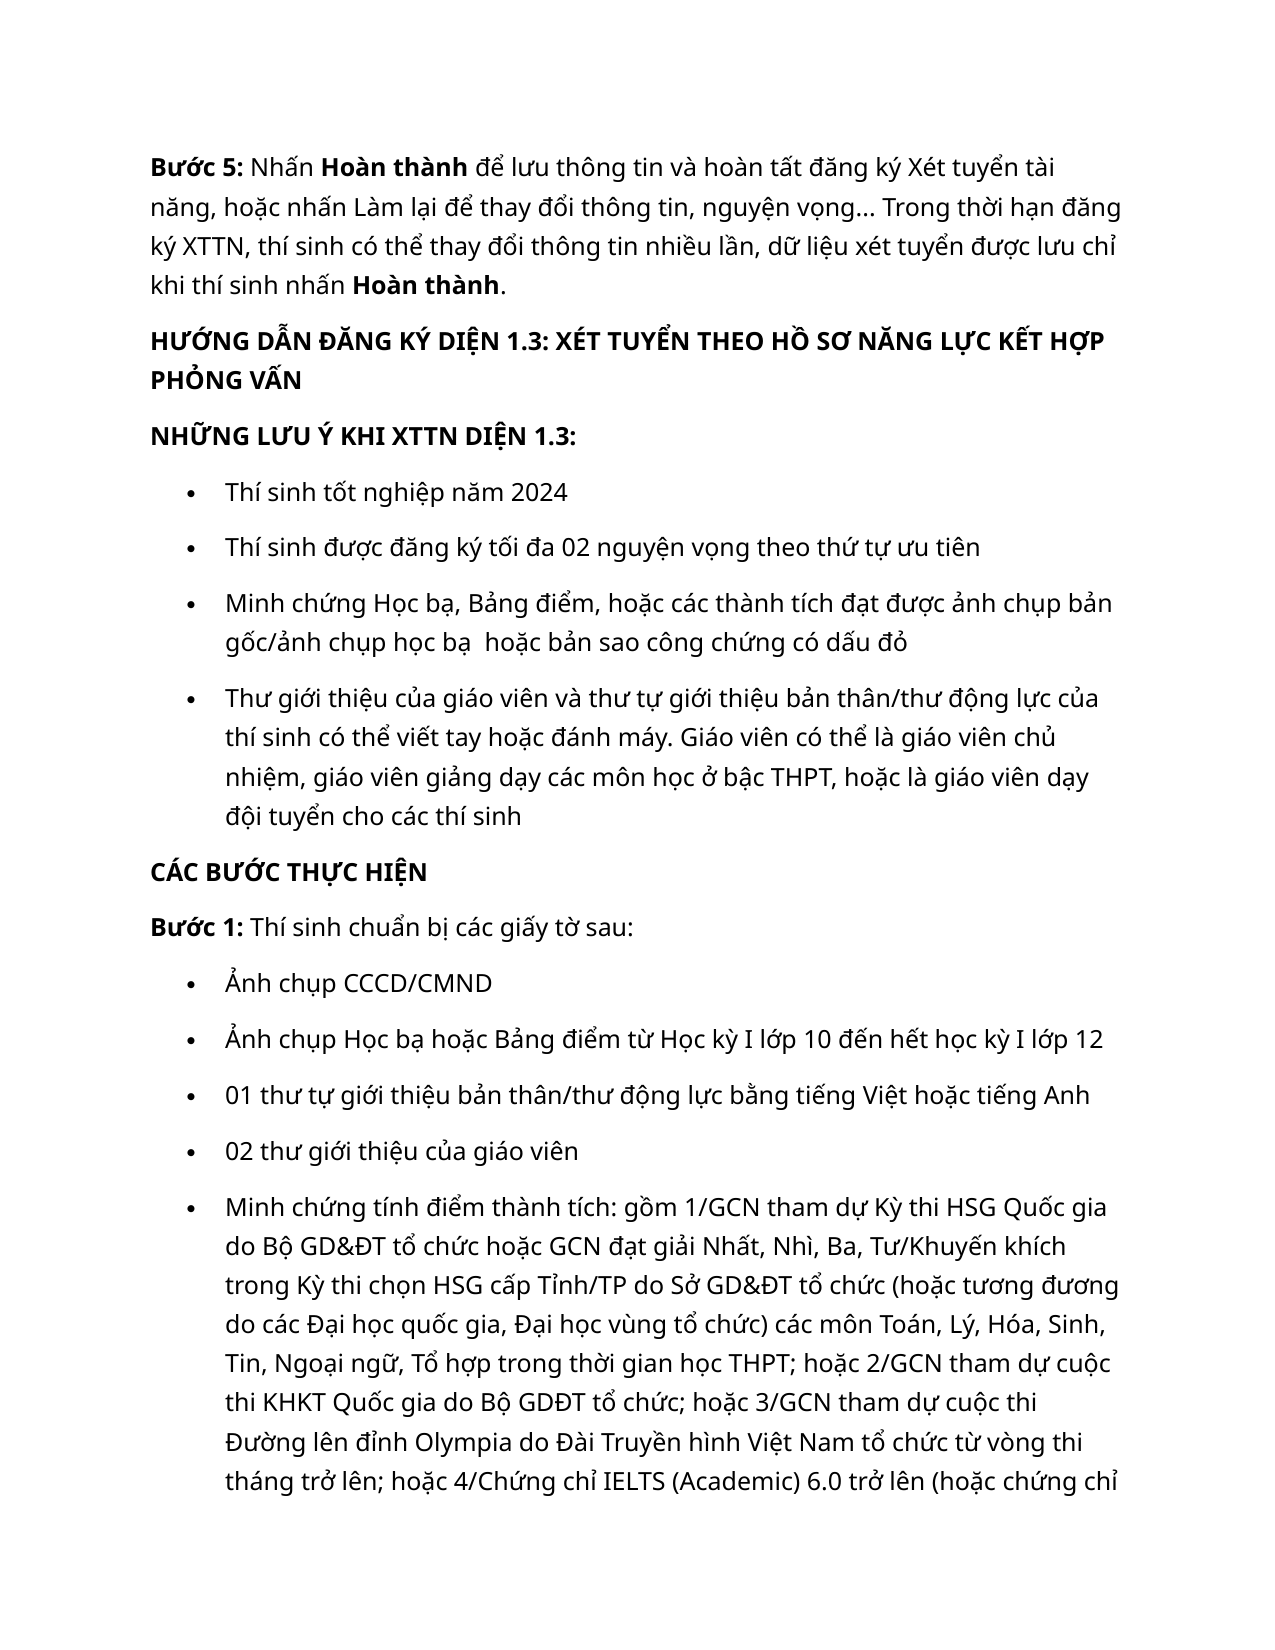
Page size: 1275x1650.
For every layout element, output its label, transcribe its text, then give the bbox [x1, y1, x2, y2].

text Bước 1: Thí sinh chuẩn bị các giấy tờ sau: [150, 910, 1125, 944]
list 02 thư giới thiệu của giáo viên [187, 1133, 1125, 1167]
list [187, 1189, 1125, 1497]
text CÁC BƯỚC THỰC HIỆN [150, 854, 1125, 888]
list Thí sinh tốt nghiệp năm 2024 [187, 474, 1125, 508]
list 01 thư tự giới thiệu bản thân/thư động lực bằng tiếng Việt hoặc tiếng Anh [187, 1077, 1125, 1112]
text HƯỚNG DẪN ĐĂNG KÝ DIỆN 1.3: XÉT TUYỂN THEO HỒ SƠ NĂNG LỰC KẾT HỢP PHỎNG VẤN [150, 323, 1125, 397]
text NHỮNG LƯU Ý KHI XTTN DIỆN 1.3: [150, 418, 1125, 452]
list Minh chứng Học bạ, Bảng điểm, hoặc các thành tích đạt được ảnh chụp bản gốc/ảnh chụp học bạ hoặc bản sao công chứng có dấu đỏ [187, 586, 1125, 659]
text Bước 5: Nhấn Hoàn thành để lưu thông tin và hoàn tất đăng ký Xét tuyển tài năng, hoặc nhấn Làm lại để thay đổi thông tin, nguyện vọng... Trong thời hạn đăng ký XTTN, thí sinh có thể thay đổi thông tin nhiều lần, dữ liệu xét tuyển được lưu chỉ khi thí sinh nhấn Hoàn thành. [150, 150, 1125, 302]
list Thư giới thiệu của giáo viên và thư tự giới thiệu bản thân/thư động lực của thí sinh có thể viết tay hoặc đánh máy. Giáo viên có thể là giáo viên chủ nhiệm, giáo viên giảng dạy các môn học ở bậc THPT, hoặc là giáo viên dạy đội tuyển cho các thí sinh [187, 681, 1125, 832]
list Ảnh chụp Học bạ hoặc Bảng điểm từ Học kỳ I lớp 10 đến hết học kỳ I lớp 12 [187, 1022, 1125, 1056]
list Thí sinh được đăng ký tối đa 02 nguyện vọng theo thứ tự ưu tiên [187, 530, 1125, 564]
list Ảnh chụp CCCD/CMND [187, 966, 1125, 1000]
